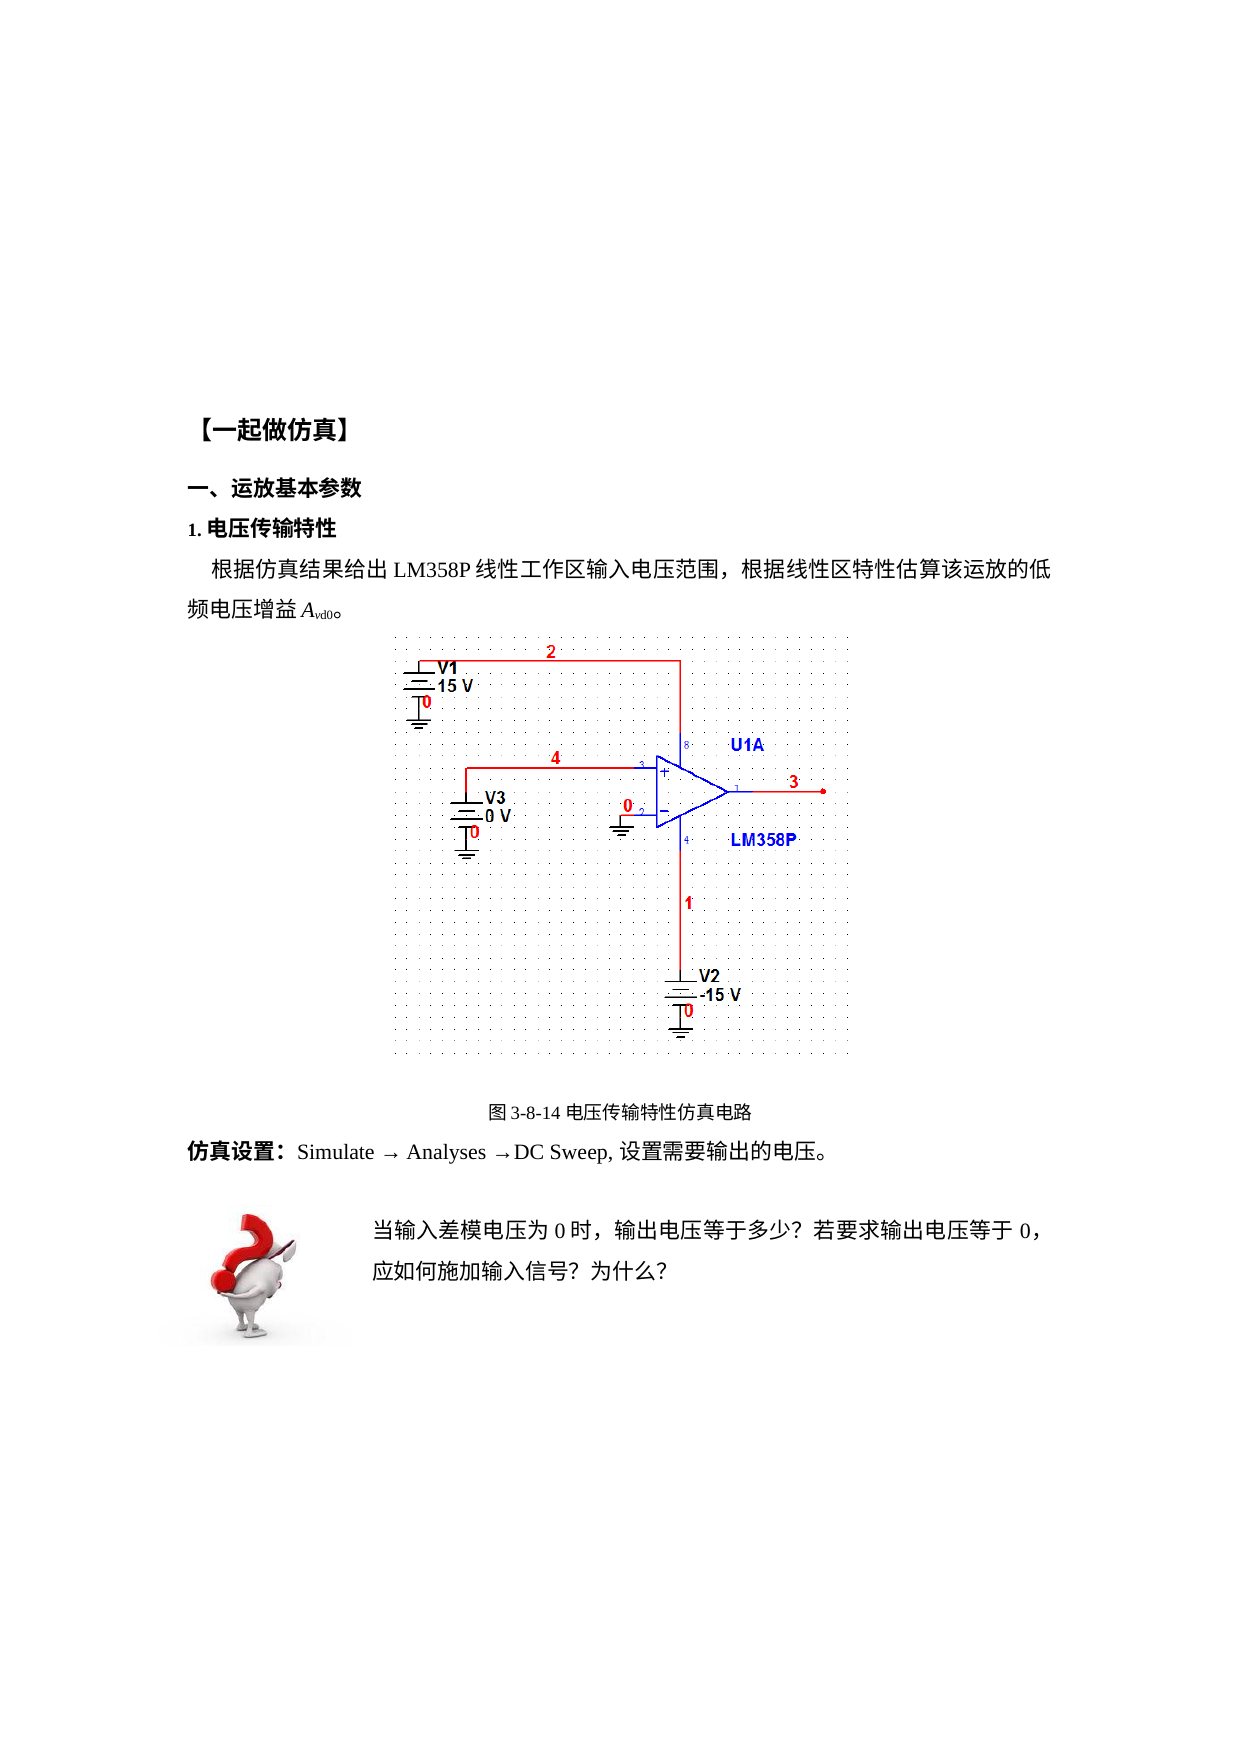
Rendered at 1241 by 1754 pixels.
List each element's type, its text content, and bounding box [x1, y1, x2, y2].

text 当输入差模电压为0时，输出电压等于多少？若要求输出电压等于0，应如何施加输入信号？为什么？ [354, 1213, 1053, 1286]
picture [391, 632, 850, 1062]
text 【一起做仿真】 [187, 396, 1053, 461]
text 根据仿真结果给出LM358P线性工作区输入电压范围，根据线性区特性估算该运放的低频电压增益Avd0。 [187, 551, 1053, 624]
picture [143, 1205, 354, 1346]
text 一、运放基本参数 [187, 470, 1053, 503]
text 图3-8-14 电压传输特性仿真电路 [187, 1095, 1053, 1127]
text 仿真设置：Simulate → Analyses →DC Sweep, 设置需要输出的电压。 [187, 1134, 1053, 1166]
text 1. 电压传输特性 [187, 511, 1053, 543]
